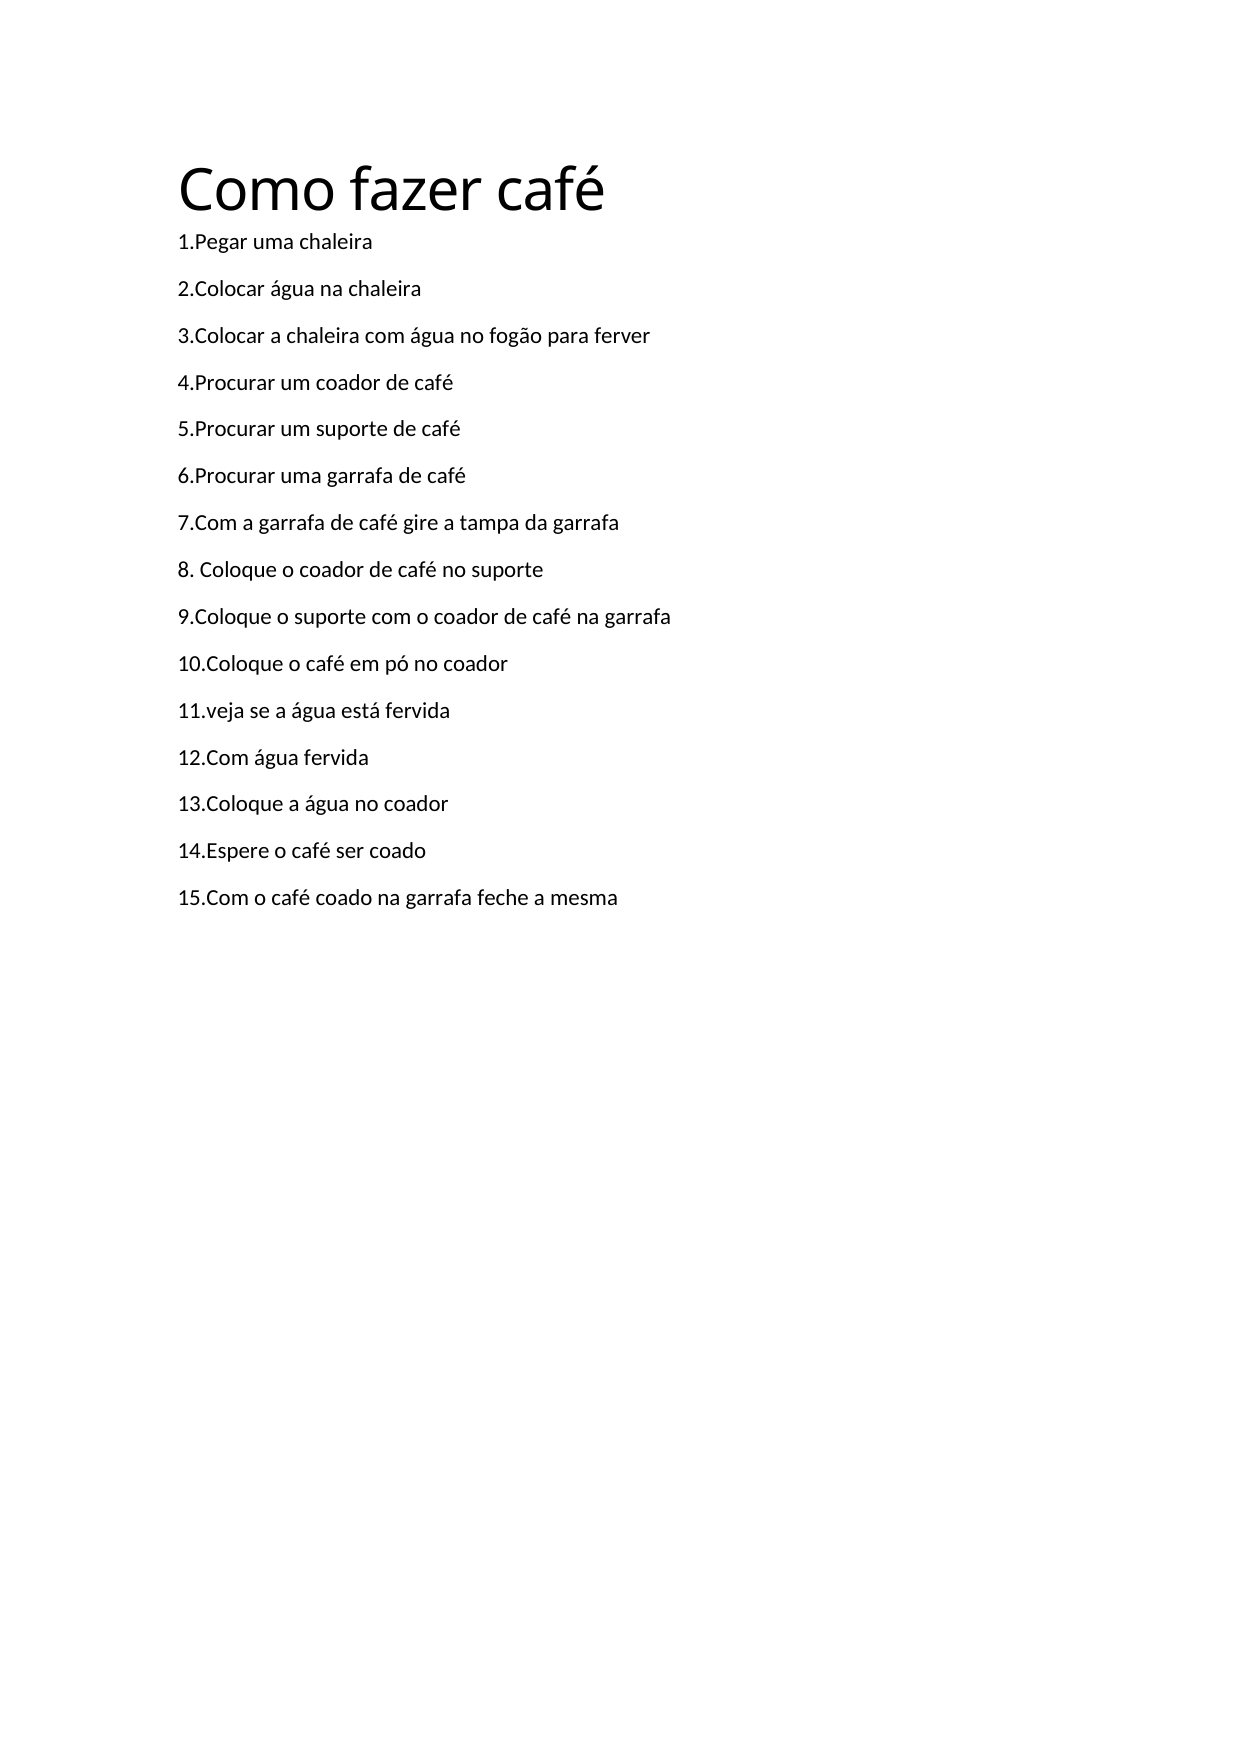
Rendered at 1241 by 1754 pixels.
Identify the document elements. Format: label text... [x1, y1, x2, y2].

text 4.Procurar um coador de café [177, 368, 1063, 396]
text 10.Coloque o café em pó no coador [177, 649, 1063, 677]
text 13.Coloque a água no coador [177, 789, 1063, 818]
text 11.veja se a água está fervida [177, 696, 1063, 724]
text 3.Colocar a chaleira com água no fogão para ferver [177, 321, 1063, 349]
text 14.Espere o café ser coado [177, 836, 1063, 864]
text 9.Coloque o suporte com o coador de café na garrafa [177, 602, 1063, 630]
text 12.Com água fervida [177, 743, 1063, 771]
text 1.Pegar uma chaleira [177, 227, 1063, 255]
text 5.Procurar um suporte de café [177, 414, 1063, 443]
text 2.Colocar água na chaleira [177, 274, 1063, 302]
text 7.Com a garrafa de café gire a tampa da garrafa [177, 508, 1063, 536]
text 6.Procurar uma garrafa de café [177, 461, 1063, 489]
text 15.Com o café coado na garrafa feche a mesma [177, 883, 1063, 911]
title Como fazer café [177, 148, 1063, 227]
text 8. Coloque o coador de café no suporte [177, 555, 1063, 583]
